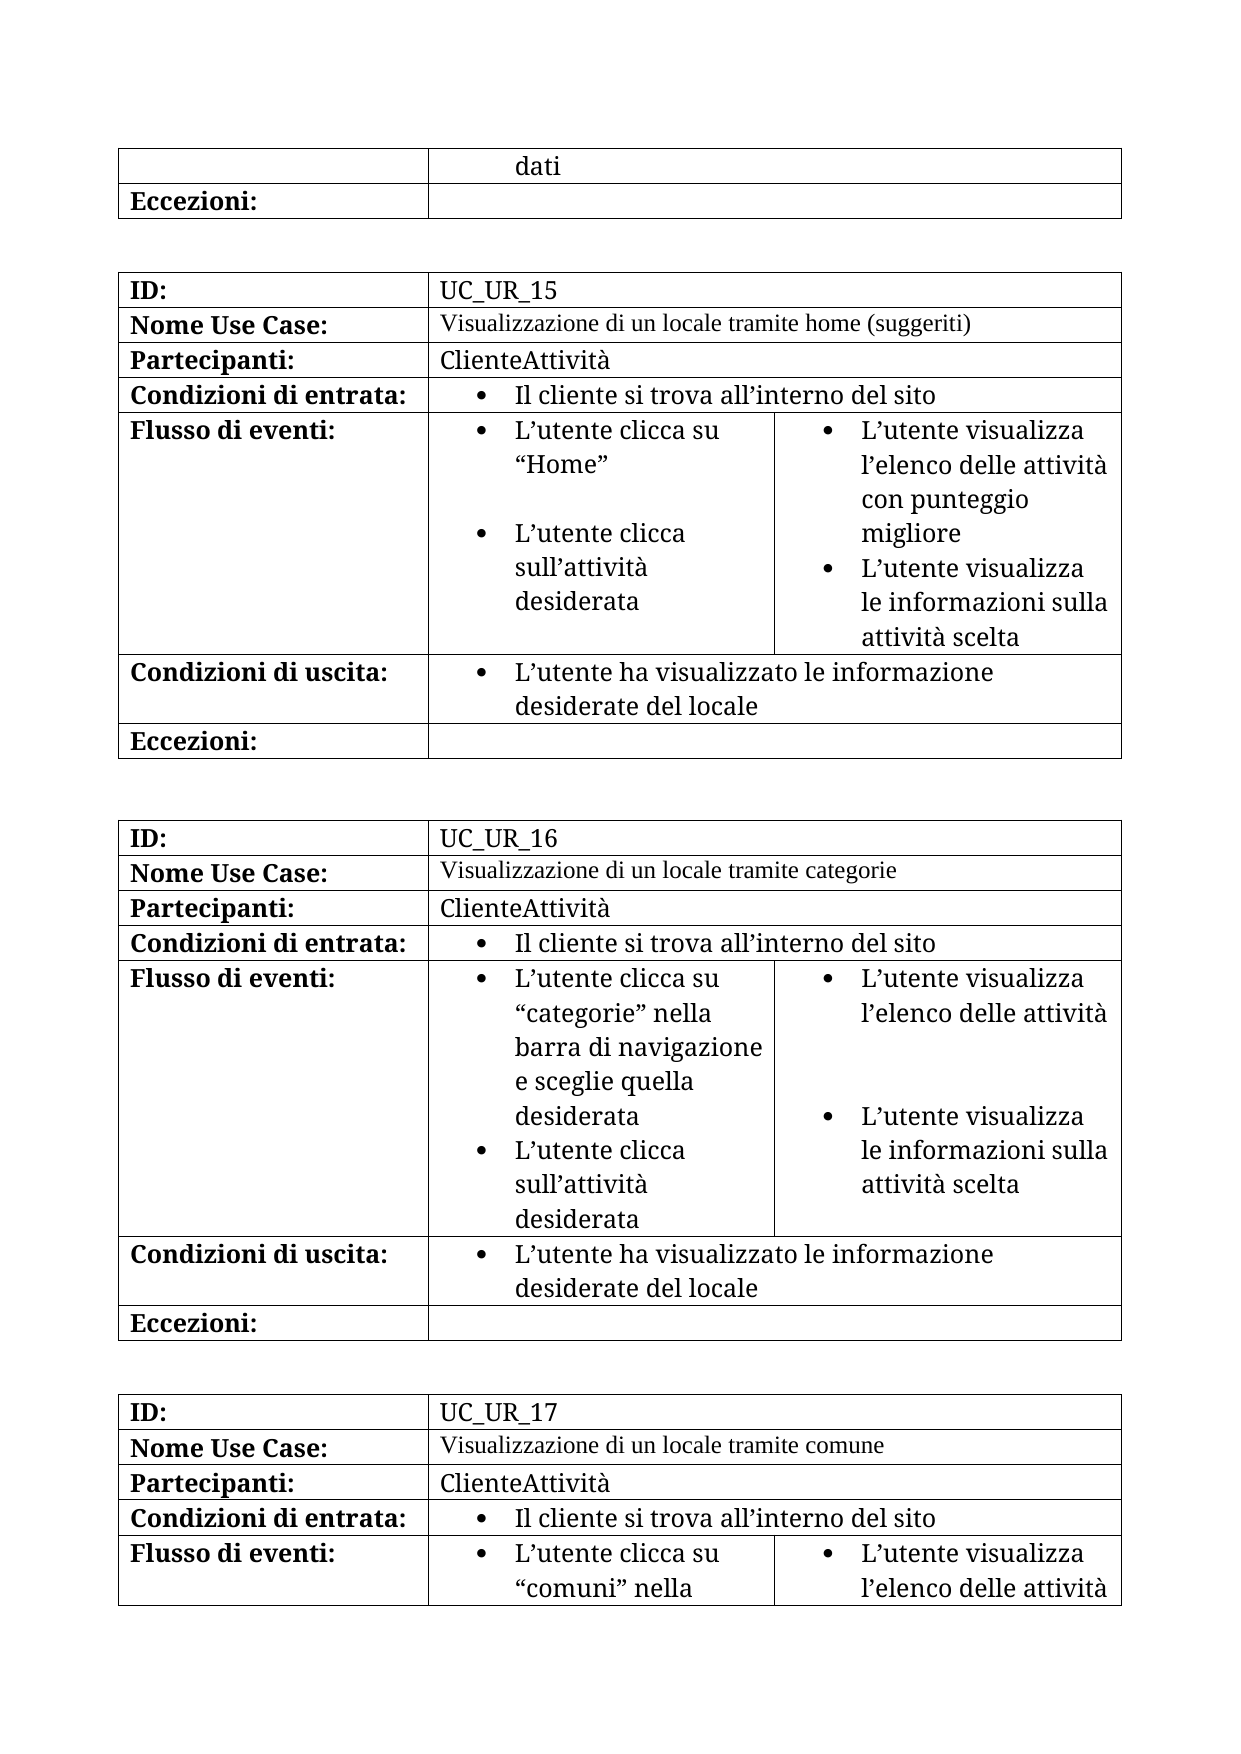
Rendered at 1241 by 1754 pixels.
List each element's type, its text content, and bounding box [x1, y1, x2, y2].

table_cell Condizioni di entrata: [119, 1500, 428, 1534]
table_cell L’utente visualizza l’elenco delle attività L’utente visualizza le informazioni sulla attività scelta [775, 961, 1121, 1236]
table_cell [429, 724, 1121, 758]
table_cell Nome Use Case: [119, 856, 428, 890]
table_cell ClienteAttività [429, 1465, 1121, 1499]
table_header ID: [119, 1395, 428, 1429]
table_cell L’utente visualizza l’elenco delle attività con punteggio migliore L’utente visualizza le informazioni sulla attività scelta [775, 413, 1121, 653]
table_cell Nome Use Case: [119, 308, 428, 342]
table_header UC_UR_15 [429, 273, 1121, 307]
table_cell [429, 184, 1121, 218]
table_cell L’utente clicca su “Home” L’utente clicca sull’attività desiderata [429, 413, 774, 653]
table_cell Il cliente si trova all’interno del sito [429, 1500, 1121, 1534]
table_cell Partecipanti: [119, 891, 428, 925]
table_cell Il cliente si trova all’interno del sito [429, 378, 1121, 412]
table_cell ClienteAttività [429, 891, 1121, 925]
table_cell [429, 149, 1121, 183]
table_cell Visualizzazione di un locale tramite home (suggeriti) [429, 308, 1121, 342]
table_cell Flusso di eventi: [119, 1536, 428, 1605]
table_cell L’utente ha visualizzato le informazione desiderate del locale [429, 1237, 1121, 1305]
table_cell Partecipanti: [119, 343, 428, 377]
table_cell Condizioni di entrata: [119, 378, 428, 412]
table_cell Condizioni di uscita: [119, 655, 428, 723]
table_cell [119, 149, 428, 183]
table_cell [775, 1536, 1121, 1605]
table_cell L’utente ha visualizzato le informazione desiderate del locale [429, 655, 1121, 723]
table_cell Eccezioni: [119, 184, 428, 218]
table_cell Flusso di eventi: [119, 413, 428, 653]
table_cell Eccezioni: [119, 724, 428, 758]
table_header UC_UR_16 [429, 821, 1121, 854]
table_header UC_UR_17 [429, 1395, 1121, 1429]
table_cell Partecipanti: [119, 1465, 428, 1499]
table_cell Condizioni di entrata: [119, 926, 428, 960]
table_cell L’utente clicca su “categorie” nella barra di navigazione e sceglie quella desiderata L’utente clicca sull’attività desiderata [429, 961, 774, 1236]
table_header ID: [119, 821, 428, 854]
table_cell Condizioni di uscita: [119, 1237, 428, 1305]
table_cell Eccezioni: [119, 1306, 428, 1340]
table_cell Il cliente si trova all’interno del sito [429, 926, 1121, 960]
table_cell Flusso di eventi: [119, 961, 428, 1236]
table_cell ClienteAttività [429, 343, 1121, 377]
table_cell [429, 1536, 774, 1605]
table_header ID: [119, 273, 428, 307]
table_cell Nome Use Case: [119, 1430, 428, 1464]
table_cell Visualizzazione di un locale tramite categorie [429, 856, 1121, 890]
table_cell Visualizzazione di un locale tramite comune [429, 1430, 1121, 1464]
table_cell [429, 1306, 1121, 1340]
